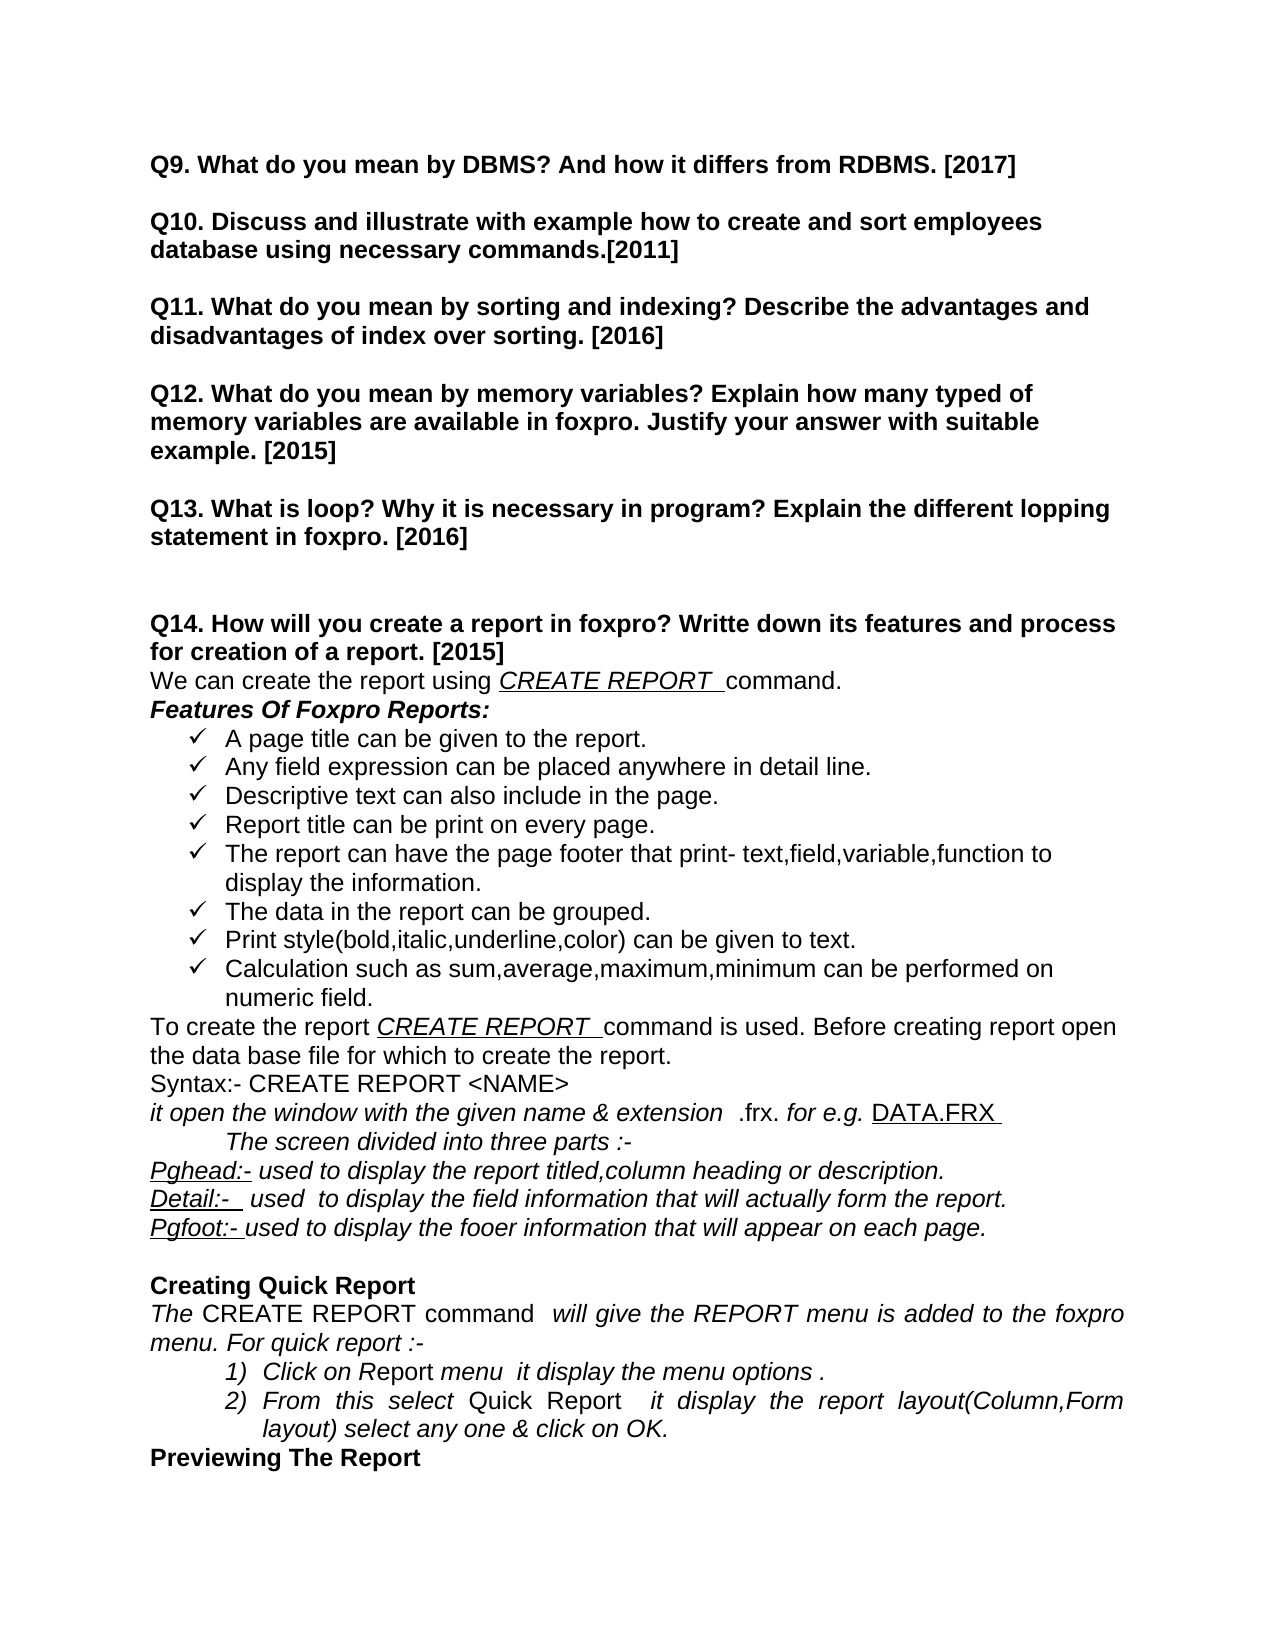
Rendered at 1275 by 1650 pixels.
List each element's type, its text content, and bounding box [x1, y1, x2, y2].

text Q13. What is loop? Why it is necessary in program? Explain the different lopping statement in foxpro. [2016] [150, 493, 1125, 551]
text Features Of Foxpro Reports: [150, 695, 1125, 723]
text Previewing The Report [150, 1443, 1125, 1472]
text Pghead:- used to display the report titled,column heading or description. [150, 1156, 1125, 1184]
text Q9. What do you mean by DBMS? And how it differs from RDBMS. [2017] [150, 150, 1125, 207]
text Q11. What do you mean by sorting and indexing? Describe the advantages and disadvantages of index over sorting. [2016] [150, 292, 1125, 350]
text Detail:- used to display the field information that will actually form the report. [150, 1184, 1125, 1213]
text The screen divided into three parts :- [150, 1127, 1125, 1156]
text it open the window with the given name & extension .frx. for e.g. DATA.FRX [150, 1098, 1125, 1127]
text The CREATE REPORT command will give the REPORT menu is added to the foxpro menu. For quick report :- [150, 1299, 1125, 1357]
text To create the report CREATE REPORT command is used. Before creating report open the data base file for which to create the report. [150, 1012, 1125, 1069]
text We can create the report using CREATE REPORT command. [150, 666, 1125, 695]
list Report title can be print on every page. [187, 810, 1125, 839]
text Creating Quick Report [150, 1271, 1125, 1299]
text Q12. What do you mean by memory variables? Explain how many typed of memory variables are available in foxpro. Justify your answer with suitable example. [2015] [150, 378, 1125, 465]
text Q10. Discuss and illustrate with example how to create and sort employees database using necessary commands.[2011] [150, 207, 1125, 292]
list The report can have the page footer that print- text,field,variable,function to display the information. [187, 839, 1125, 897]
list Any field expression can be placed anywhere in detail line. [187, 752, 1125, 781]
text Syntax:- CREATE REPORT <NAME> [150, 1069, 1125, 1098]
list Calculation such as sum,average,maximum,minimum can be performed on numeric field. [187, 954, 1125, 1012]
list Print style(bold,italic,underline,color) can be given to text. [187, 925, 1125, 954]
list From this select Quick Report it display the report layout(Column,Form layout) select any one & click on OK. [225, 1386, 1125, 1443]
list The data in the report can be grouped. [187, 897, 1125, 925]
list Click on Report menu it display the menu options . [225, 1357, 1125, 1386]
text Q14. How will you create a report in foxpro? Writte down its features and process for creation of a report. [2015] [150, 608, 1125, 666]
list Descriptive text can also include in the page. [187, 781, 1125, 810]
text Pgfoot:- used to display the fooer information that will appear on each page. [150, 1213, 1125, 1242]
list A page title can be given to the report. [187, 723, 1125, 752]
